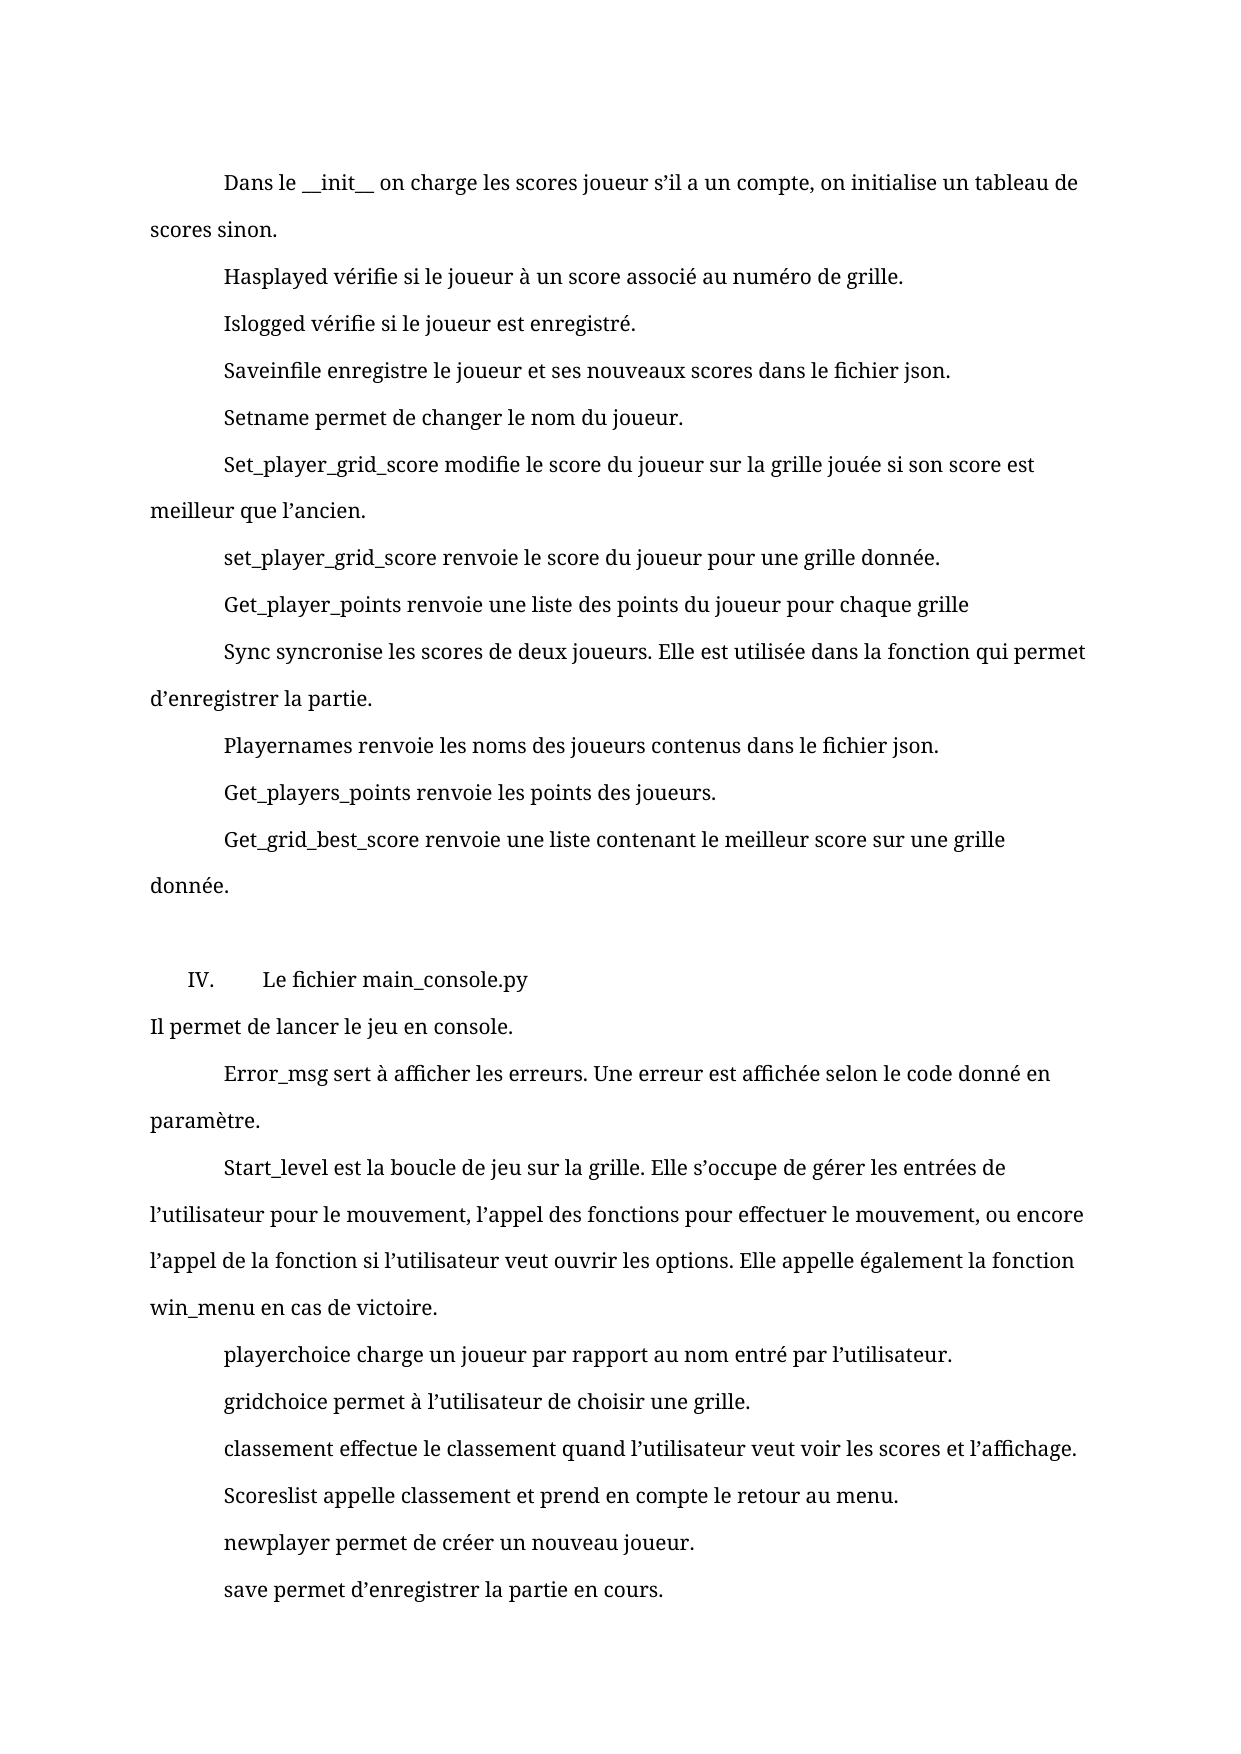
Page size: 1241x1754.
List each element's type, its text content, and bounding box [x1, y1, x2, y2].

text gridchoice permet à l’utilisateur de choisir une grille. [150, 1369, 1090, 1416]
text playerchoice charge un joueur par rapport au nom entré par l’utilisateur. [150, 1322, 1090, 1369]
text Hasplayed vérifie si le joueur à un score associé au numéro de grille. [150, 244, 1090, 291]
text save permet d’enregistrer la partie en cours. [150, 1556, 1090, 1603]
text set_player_grid_score renvoie le score du joueur pour une grille donnée. [150, 525, 1090, 572]
text Error_msg sert à afficher les erreurs. Une erreur est affichée selon le code donné en paramètre. [150, 1041, 1090, 1134]
text Saveinfile enregistre le joueur et ses nouveaux scores dans le fichier json. [150, 337, 1090, 384]
text Setname permet de changer le nom du joueur. [150, 384, 1090, 431]
text Scoreslist appelle classement et prend en compte le retour au menu. [150, 1462, 1090, 1509]
text Sync syncronise les scores de deux joueurs. Elle est utilisée dans la fonction qui permet d’enregistrer la partie. [150, 619, 1090, 712]
text Get_player_points renvoie une liste des points du joueur pour chaque grille [150, 572, 1090, 619]
text Playernames renvoie les noms des joueurs contenus dans le fichier json. [150, 712, 1090, 759]
text Get_players_points renvoie les points des joueurs. [150, 759, 1090, 806]
text Set_player_grid_score modifie le score du joueur sur la grille jouée si son score est meilleur que l’ancien. [150, 431, 1090, 525]
text Get_grid_best_score renvoie une liste contenant le meilleur score sur une grille donnée. [150, 806, 1090, 900]
text newplayer permet de créer un nouveau joueur. [150, 1509, 1090, 1556]
text Il permet de lancer le jeu en console. [150, 994, 1090, 1041]
list Le fichier main_console.py [187, 947, 1090, 994]
text Dans le __init__ on charge les scores joueur s’il a un compte, on initialise un tableau de scores sinon. [150, 150, 1090, 244]
text Start_level est la boucle de jeu sur la grille. Elle s’occupe de gérer les entrées de l’utilisateur pour le mouvement, l’appel des fonctions pour effectuer le mouvement, ou encore l’appel de la fonction si l’utilisateur veut ouvrir les options. Elle appelle également la fonction win_menu en cas de victoire. [150, 1134, 1090, 1322]
text classement effectue le classement quand l’utilisateur veut voir les scores et l’affichage. [150, 1416, 1090, 1462]
text Islogged vérifie si le joueur est enregistré. [150, 291, 1090, 337]
